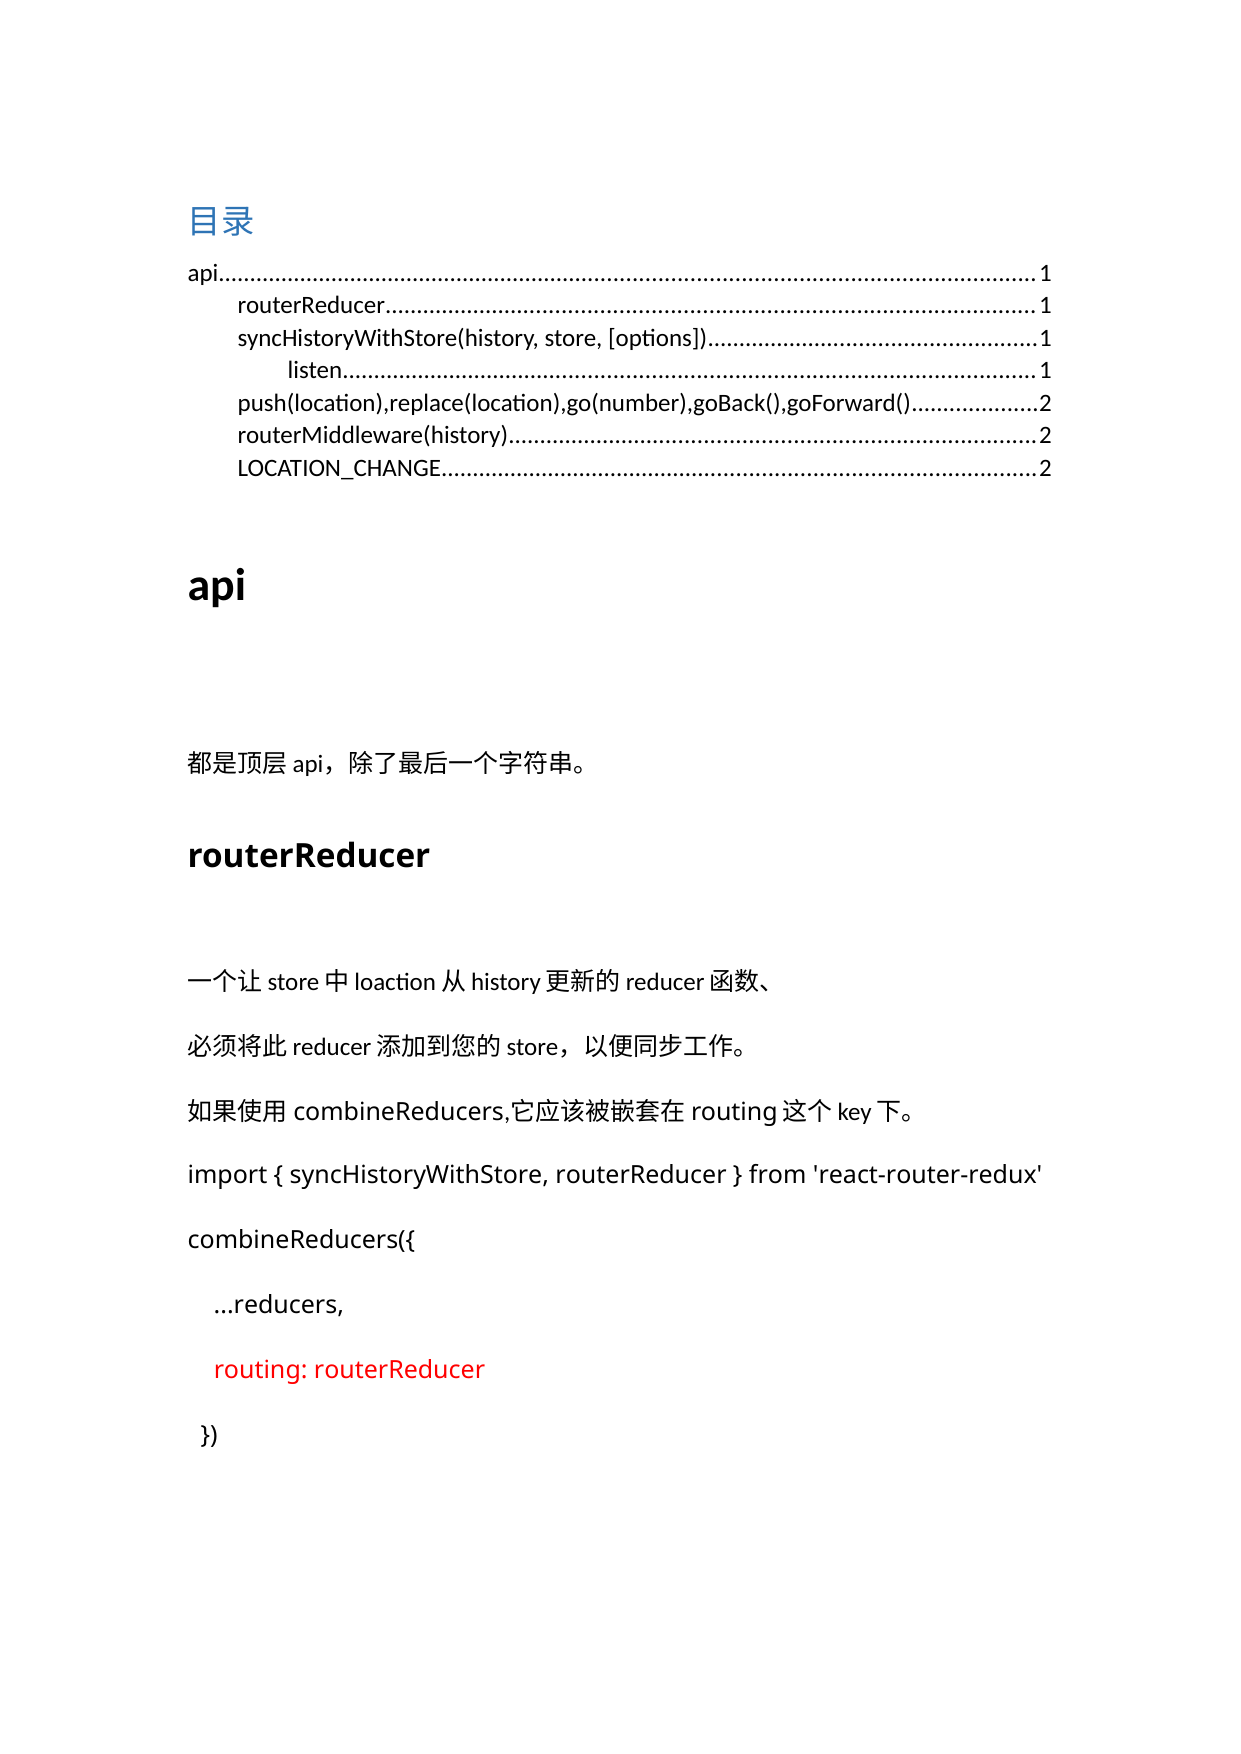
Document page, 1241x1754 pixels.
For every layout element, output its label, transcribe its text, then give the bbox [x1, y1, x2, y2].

text combineReducers({ [187, 1207, 1053, 1272]
text 都是顶层api，除了最后一个字符串。 [187, 729, 1053, 794]
text }) [187, 1402, 1053, 1467]
text 如果使用 combineReducers,它应该被嵌套在 routing这个key下。 [187, 1077, 1053, 1142]
subtitle routerReducer [187, 822, 1053, 887]
text ...reducers, [187, 1272, 1053, 1337]
text import { syncHistoryWithStore, routerReducer } from 'react-router-redux' [187, 1142, 1053, 1207]
text 必须将此reducer添加到您的store，以便同步工作。 [187, 1012, 1053, 1077]
subtitle api [187, 551, 1053, 616]
text 一个让store中loaction从history更新的reducer函数、 [187, 947, 1053, 1012]
text routing: routerReducer [187, 1337, 1053, 1402]
